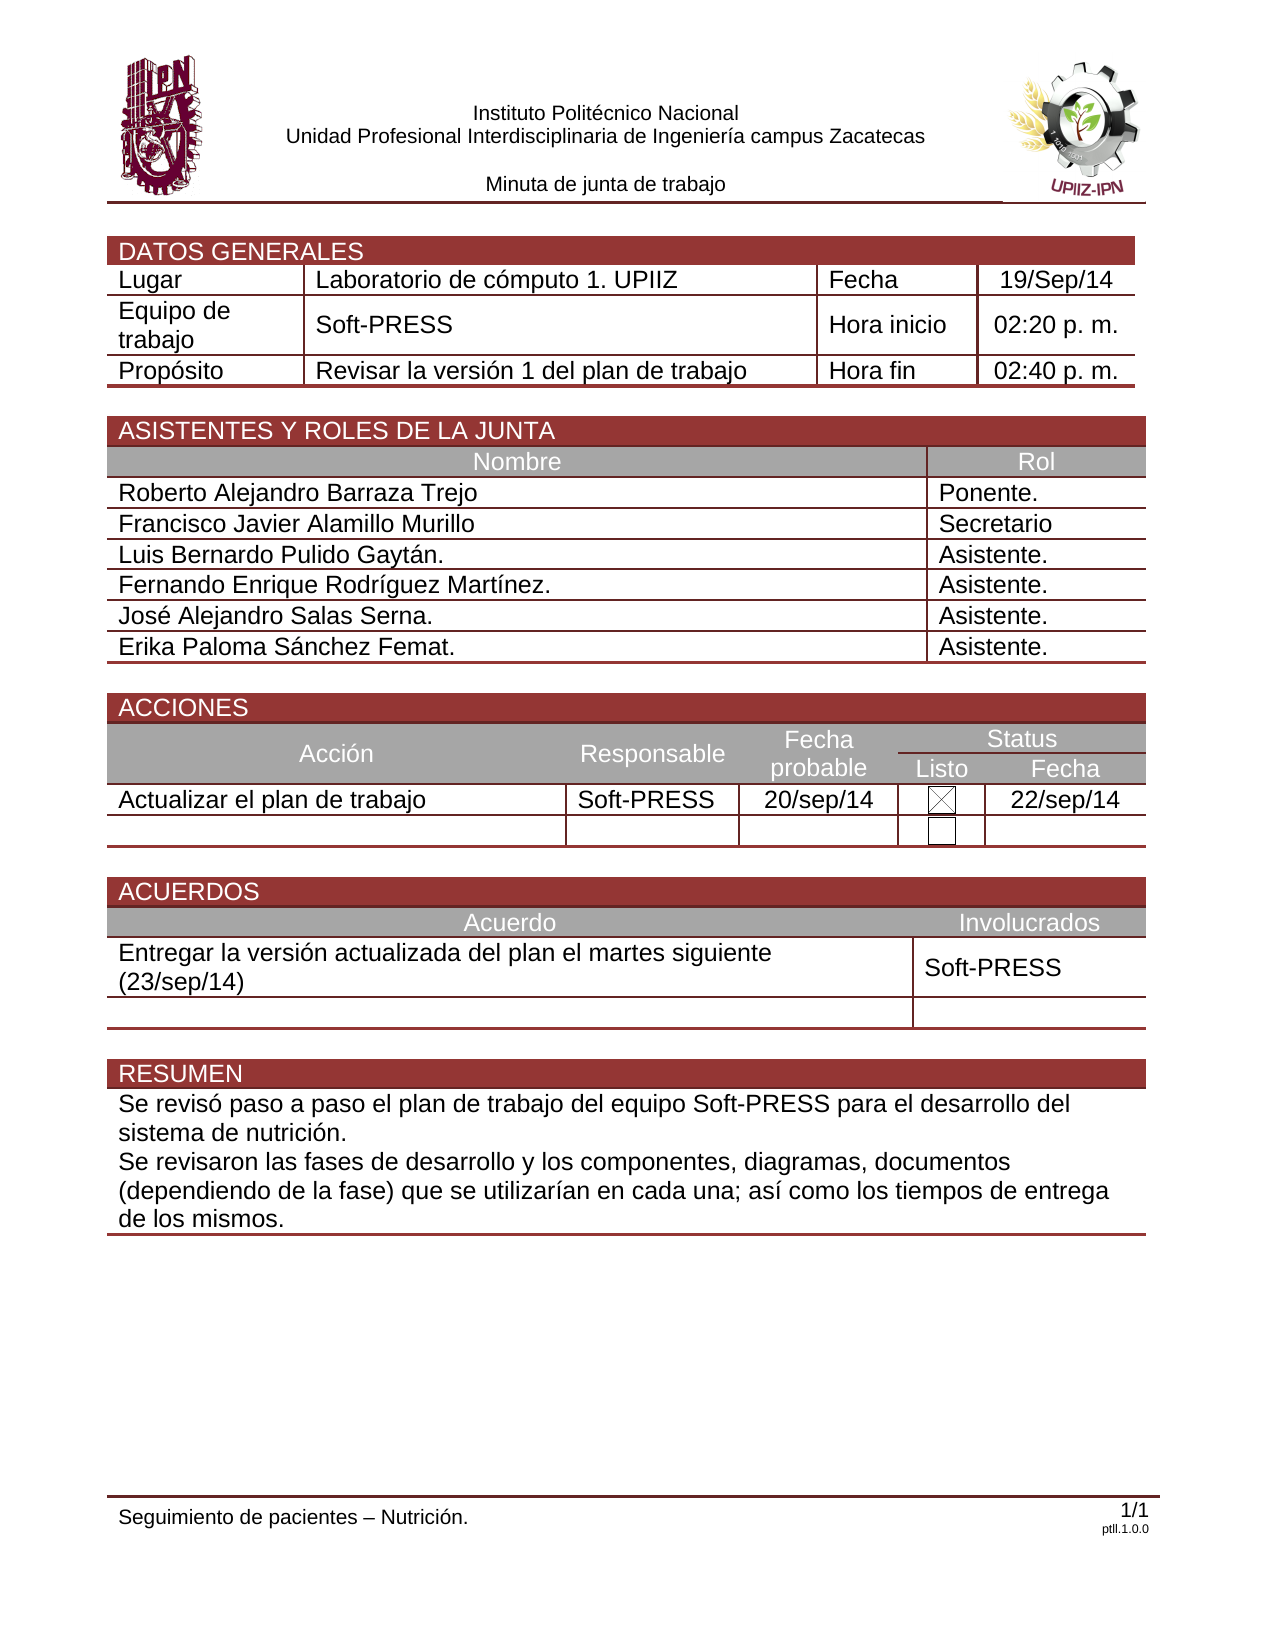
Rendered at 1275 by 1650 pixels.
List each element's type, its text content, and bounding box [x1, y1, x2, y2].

table_cell [986, 816, 1146, 845]
table_cell Asistente. [928, 570, 1146, 599]
table_cell Fernando Enrique Rodríguez Martínez. [107, 570, 926, 599]
table_cell Nombre [107, 447, 926, 476]
table_cell Luis Bernardo Pulido Gaytán. [107, 540, 926, 568]
table_cell Actualizar el plan de trabajo [107, 785, 565, 814]
table_cell [914, 998, 1146, 1027]
table_header DATOS GENERALES [107, 236, 1135, 265]
table_header ASISTENTES Y ROLES DE LA JUNTA [107, 416, 1146, 445]
table_header ACCIONES [107, 693, 1146, 721]
table_cell Laboratorio de cómputo 1. UPIIZ [305, 265, 816, 294]
table_cell Responsable [566, 724, 739, 783]
table_cell Hora fin [818, 356, 976, 384]
table_cell Rol [928, 447, 1146, 476]
table_cell Acción [107, 724, 566, 783]
table_cell [107, 998, 912, 1027]
table_cell 22/sep/14 [986, 785, 1146, 814]
table_cell Revisar la versión 1 del plan de trabajo [305, 356, 816, 384]
table_cell Status [898, 724, 1146, 752]
table_cell Lugar [107, 265, 303, 294]
table_header RESUMEN [107, 1059, 1146, 1087]
table_cell [567, 816, 738, 845]
table_cell 20/sep/14 [740, 785, 897, 814]
table_cell [899, 785, 984, 814]
table_cell Involucrados [913, 908, 1146, 936]
table_cell Fecha probable [739, 724, 898, 783]
table_cell Fecha [818, 265, 976, 294]
table_cell Ponente. [928, 478, 1146, 507]
table_cell Francisco Javier Alamillo Murillo [107, 509, 926, 537]
table_cell 19/Sep/14 [979, 265, 1135, 294]
picture [1002, 52, 1146, 202]
table_cell Entregar la versión actualizada del plan el martes siguiente (23/sep/14) [107, 938, 912, 996]
table_cell [107, 816, 565, 845]
table_cell 02:20 p. m. [979, 296, 1135, 353]
table_cell Propósito [107, 356, 303, 384]
table_cell [740, 816, 897, 845]
table_cell Acuerdo [107, 908, 913, 936]
table_cell José Alejandro Salas Serna. [107, 601, 926, 630]
table_cell Asistente. [928, 632, 1146, 661]
table_cell Asistente. [928, 601, 1146, 630]
table_cell Listo [898, 754, 985, 783]
table_cell Roberto Alejandro Barraza Trejo [107, 478, 926, 507]
table_cell Asistente. [928, 540, 1146, 568]
table_cell Se revisó paso a paso el plan de trabajo del equipo Soft-PRESS para el desarrollo del sistema de nutrición. Se revisaron las fases de desarrollo y los componentes, diagramas, documentos (dependiendo de la fase) que se utilizarían en cada una; así como los tiempos de entrega de los mismos. [107, 1089, 1146, 1233]
table_cell Secretario [928, 509, 1146, 537]
table_cell Fecha [985, 754, 1146, 783]
table_cell Soft-PRESS [305, 296, 816, 353]
table_cell Equipo de trabajo [107, 296, 303, 353]
table_cell Soft-PRESS [914, 938, 1146, 996]
table_cell Erika Paloma Sánchez Femat. [107, 632, 926, 661]
table_cell [899, 816, 984, 845]
table_header ACUERDOS [107, 877, 1146, 905]
table_cell Soft-PRESS [567, 785, 738, 814]
table_cell Hora inicio [818, 296, 976, 353]
table_cell 02:40 p. m. [979, 356, 1135, 384]
